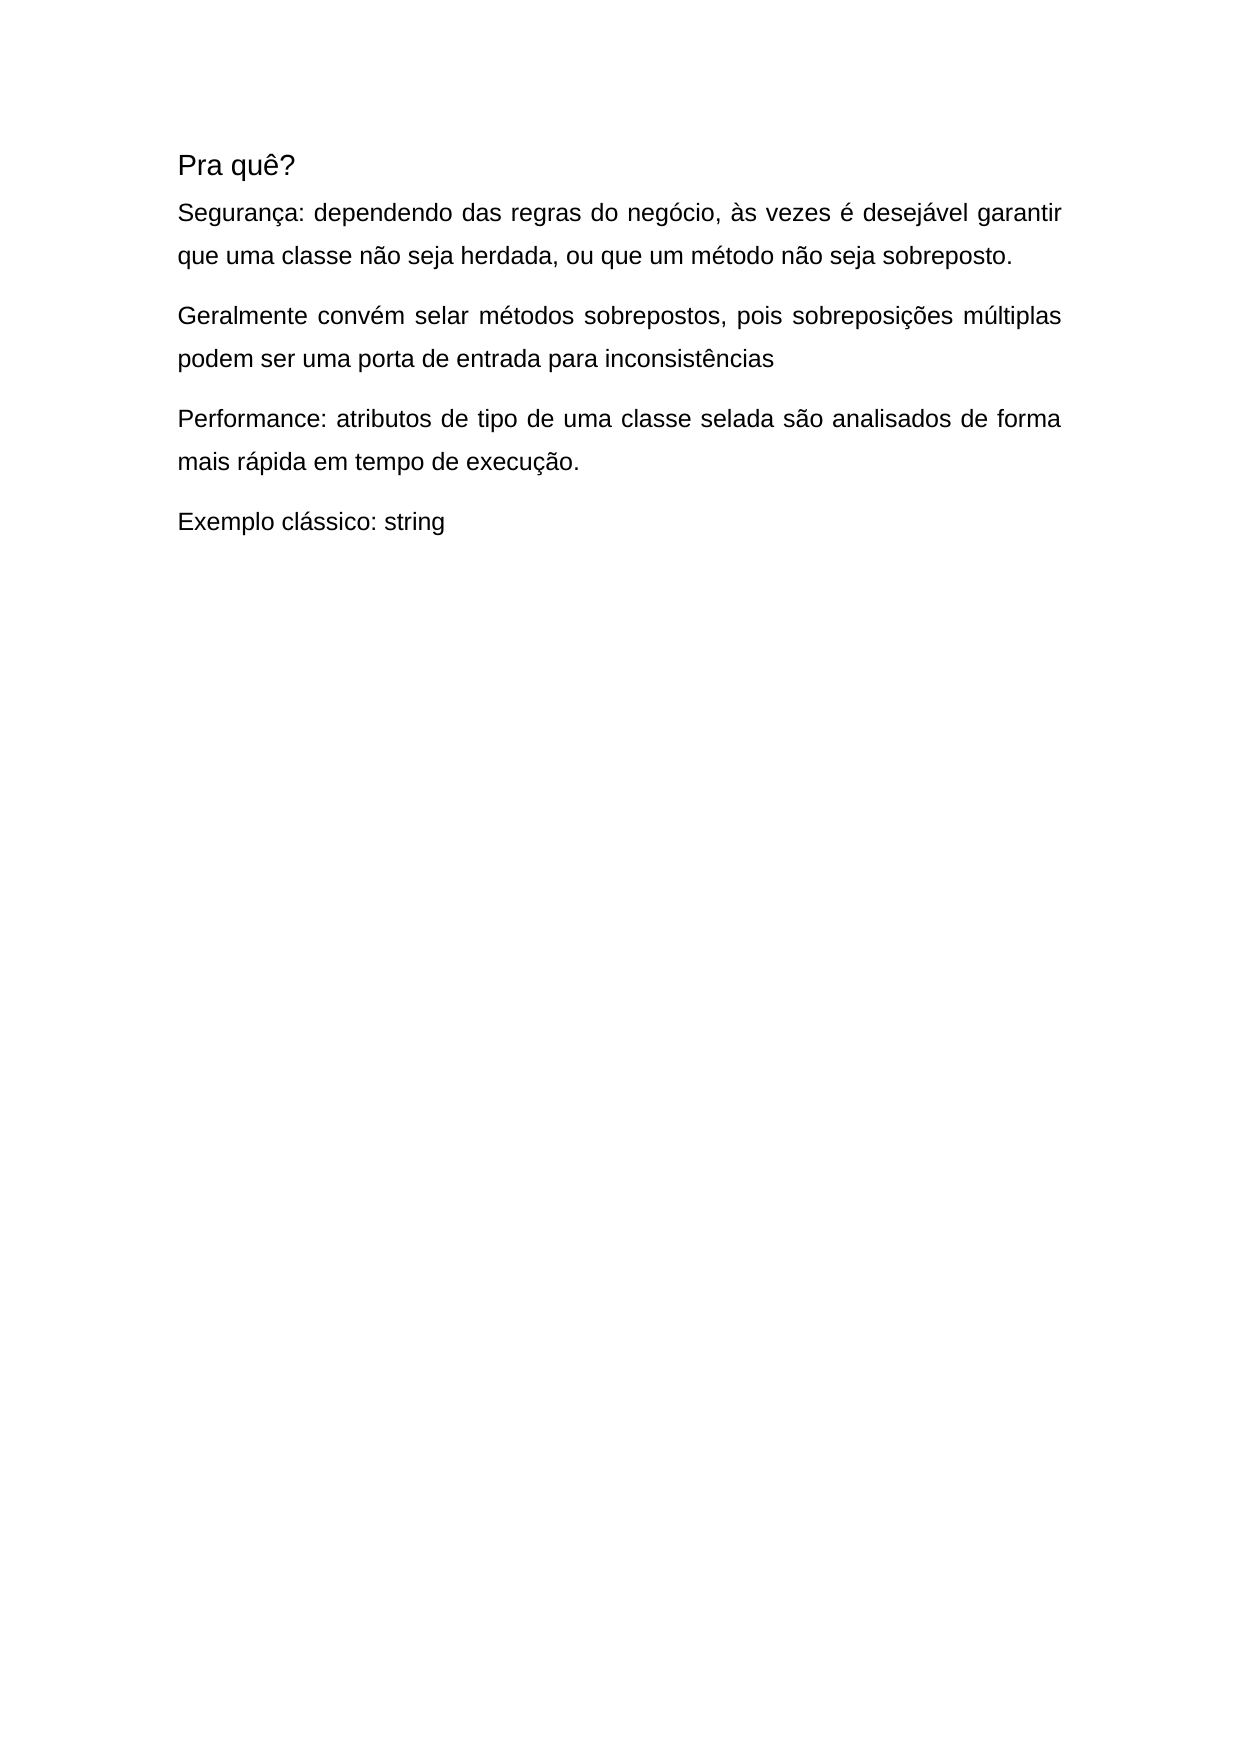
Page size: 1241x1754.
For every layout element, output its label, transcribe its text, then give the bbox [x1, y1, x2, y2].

text Performance: atributos de tipo de uma classe selada são analisados de forma mais rápida em tempo de execução. [177, 404, 1063, 476]
text Geralmente convém selar métodos sobrepostos, pois sobreposições múltiplas podem ser uma porta de entrada para inconsistências [177, 301, 1063, 373]
subtitle Pra quê? [177, 148, 1063, 181]
text Segurança: dependendo das regras do negócio, às vezes é desejável garantir que uma classe não seja herdada, ou que um método não seja sobreposto. [177, 198, 1063, 270]
text Exemplo clássico: string [177, 507, 1063, 535]
